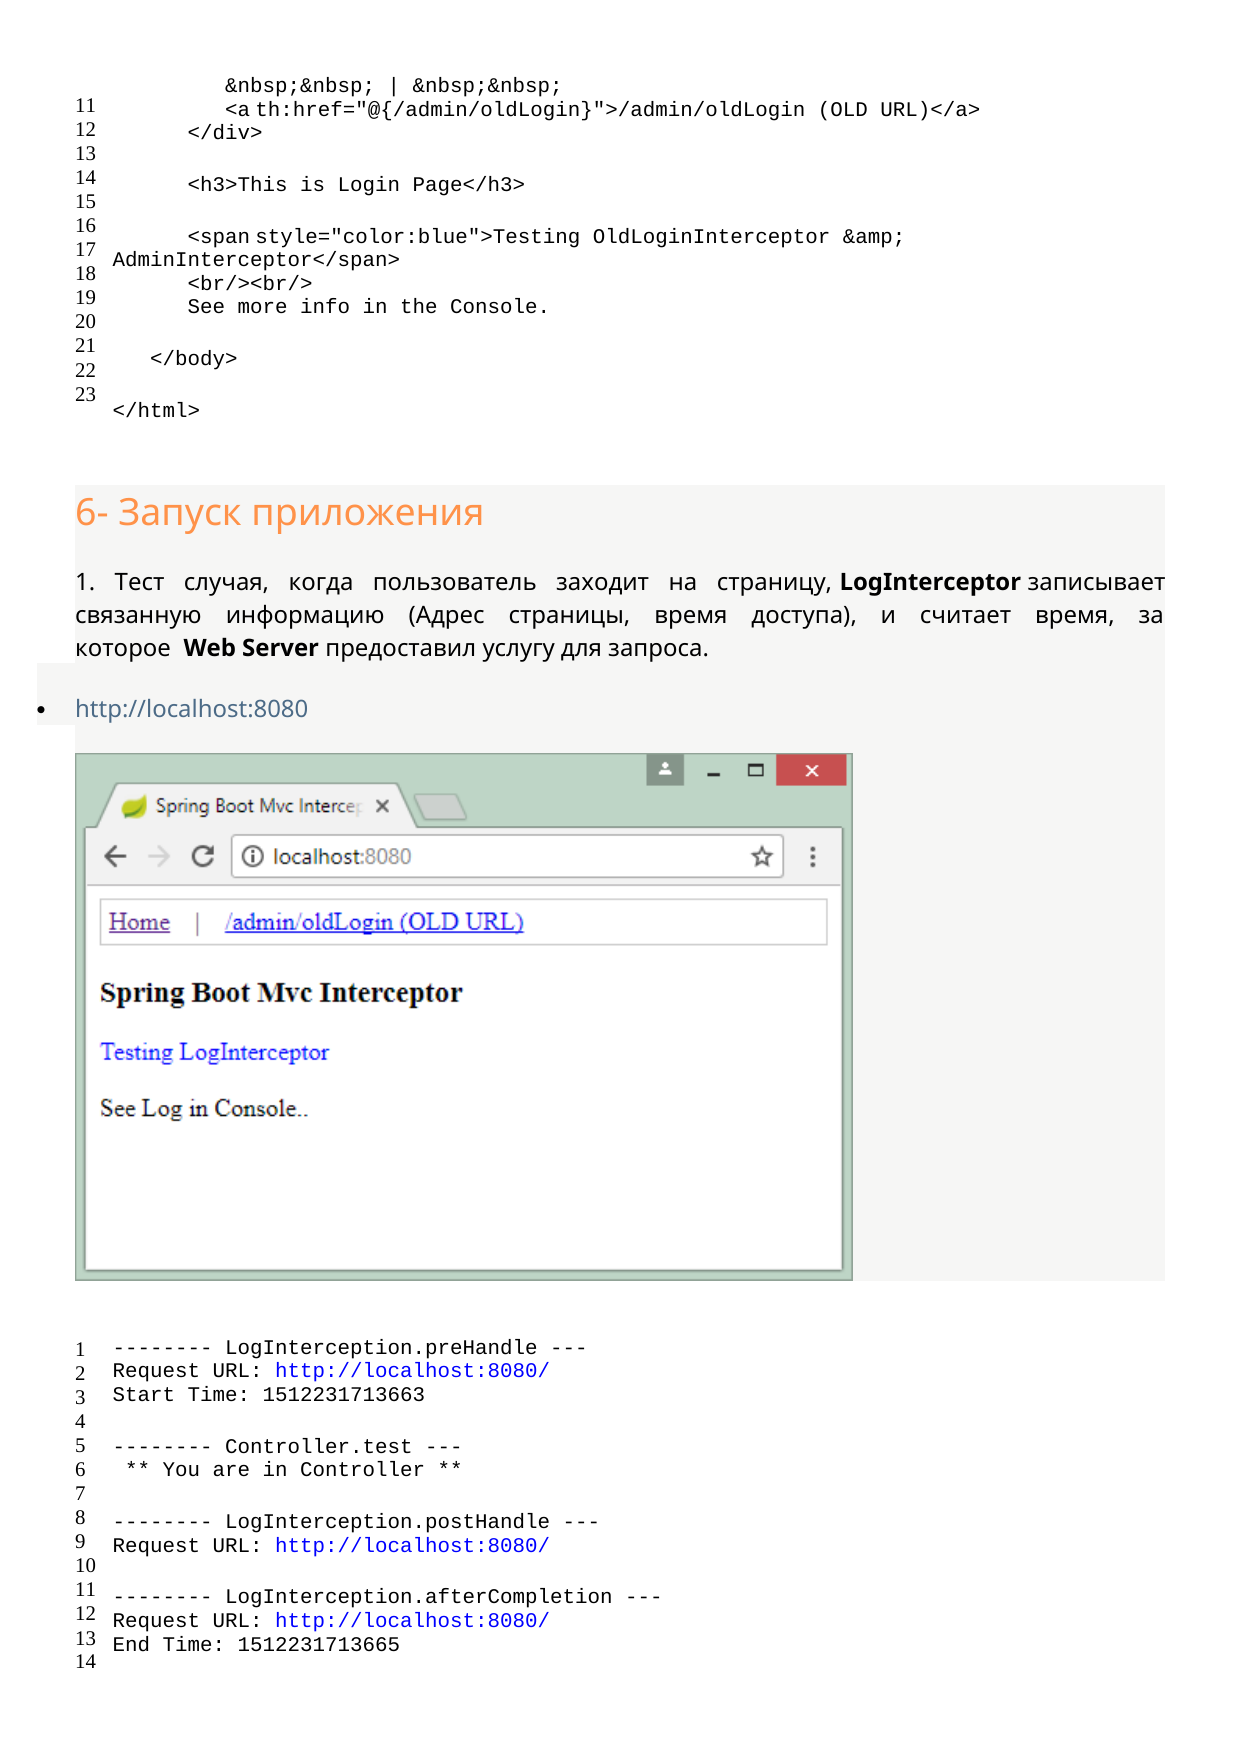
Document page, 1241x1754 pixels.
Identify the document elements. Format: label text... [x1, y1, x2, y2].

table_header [75, 75, 112, 423]
list http://localhost:8080 [37, 692, 1165, 725]
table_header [113, 1337, 1131, 1673]
text 1. Тест случая, когда пользователь заходит на страницу, LogInterceptor записывает связанную информацию (Адрес страницы, время доступа), и считает время, за которое Web Server предоставил услугу для запроса. [75, 565, 1165, 663]
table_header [113, 75, 1128, 423]
picture [75, 753, 853, 1281]
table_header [75, 1337, 112, 1673]
subtitle 6- Запуск приложения [75, 485, 1165, 536]
